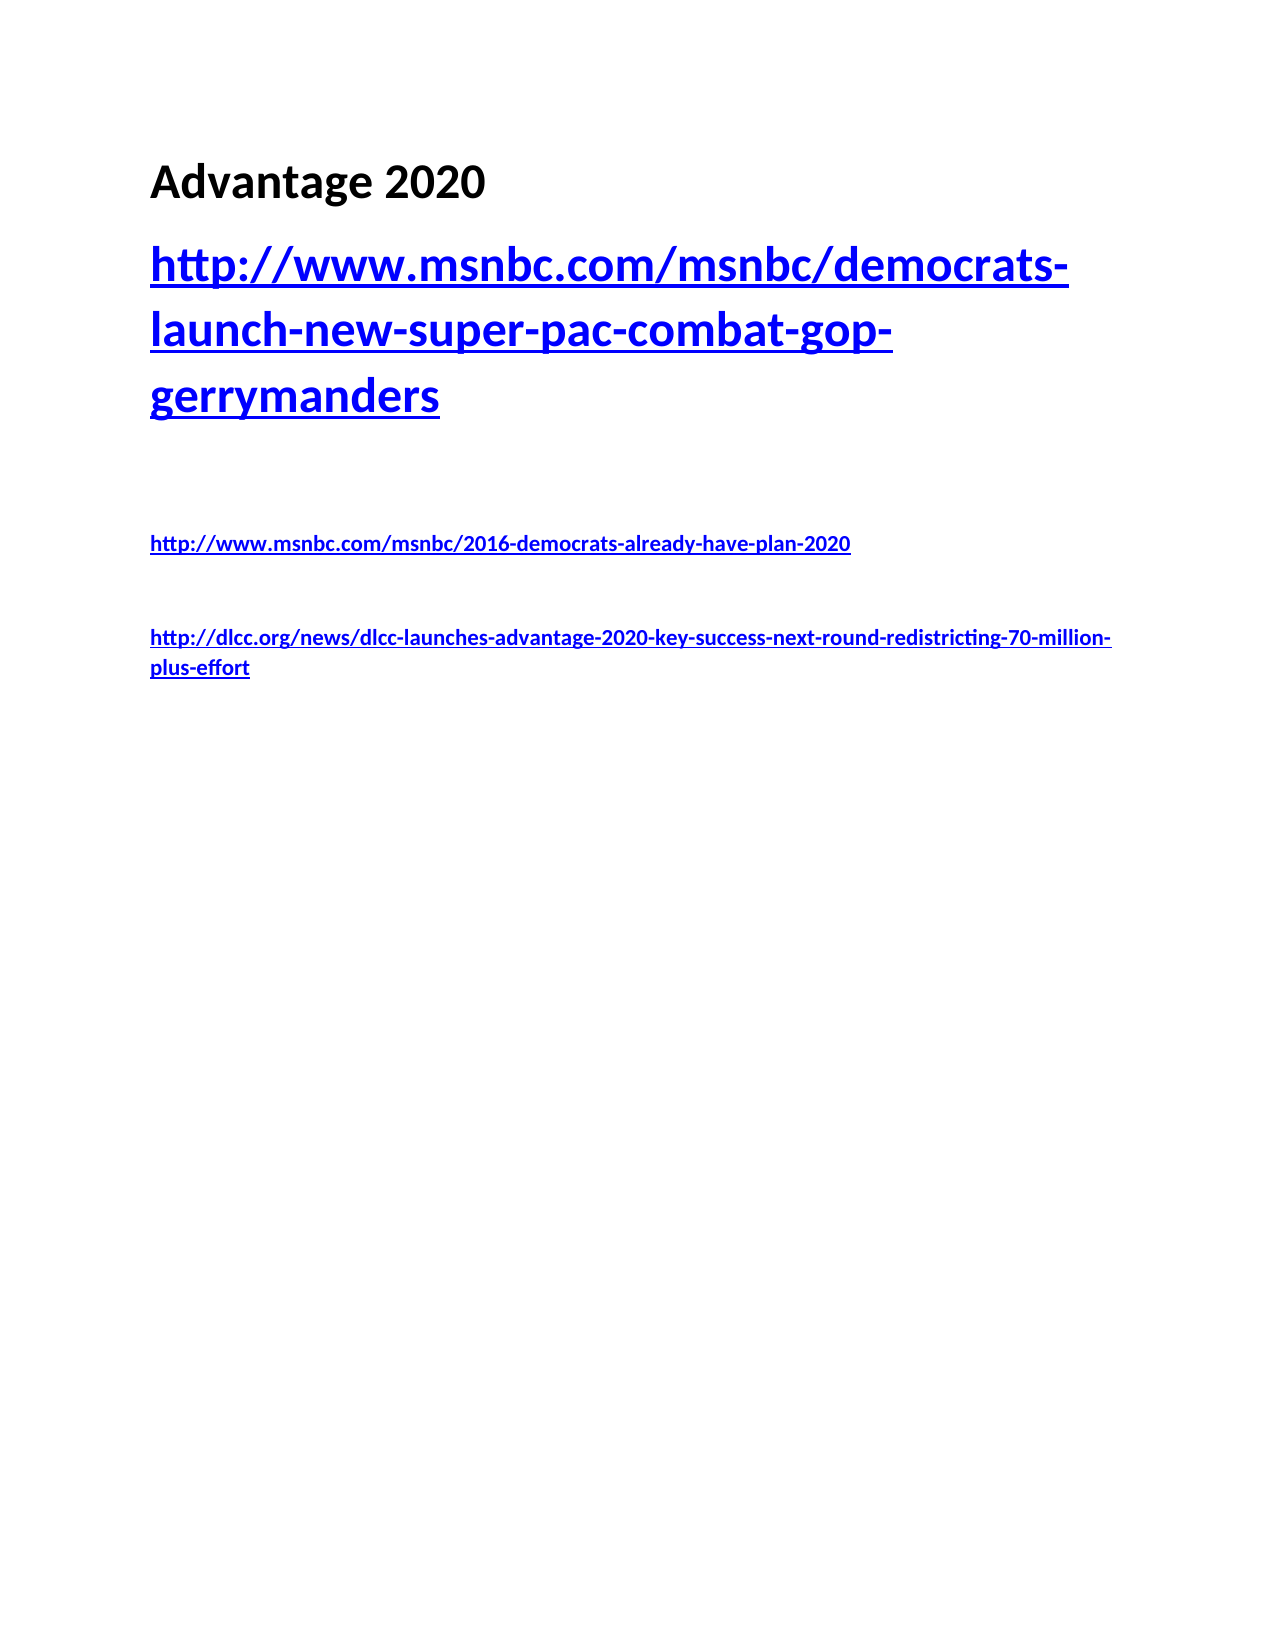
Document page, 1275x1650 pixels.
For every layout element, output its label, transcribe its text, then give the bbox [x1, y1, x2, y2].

text http://www.msnbc.com/msnbc/2016-democrats-already-have-plan-2020 [150, 529, 1125, 557]
text Advantage 2020 [150, 150, 1125, 211]
text http://www.msnbc.com/msnbc/democrats-launch-new-super-pac-combat-gop-gerrymanders [150, 232, 1125, 425]
text http://dlcc.org/news/dlcc-launches-advantage-2020-key-success-next-round-redistricting-70-million-plus-effort [150, 623, 1125, 681]
